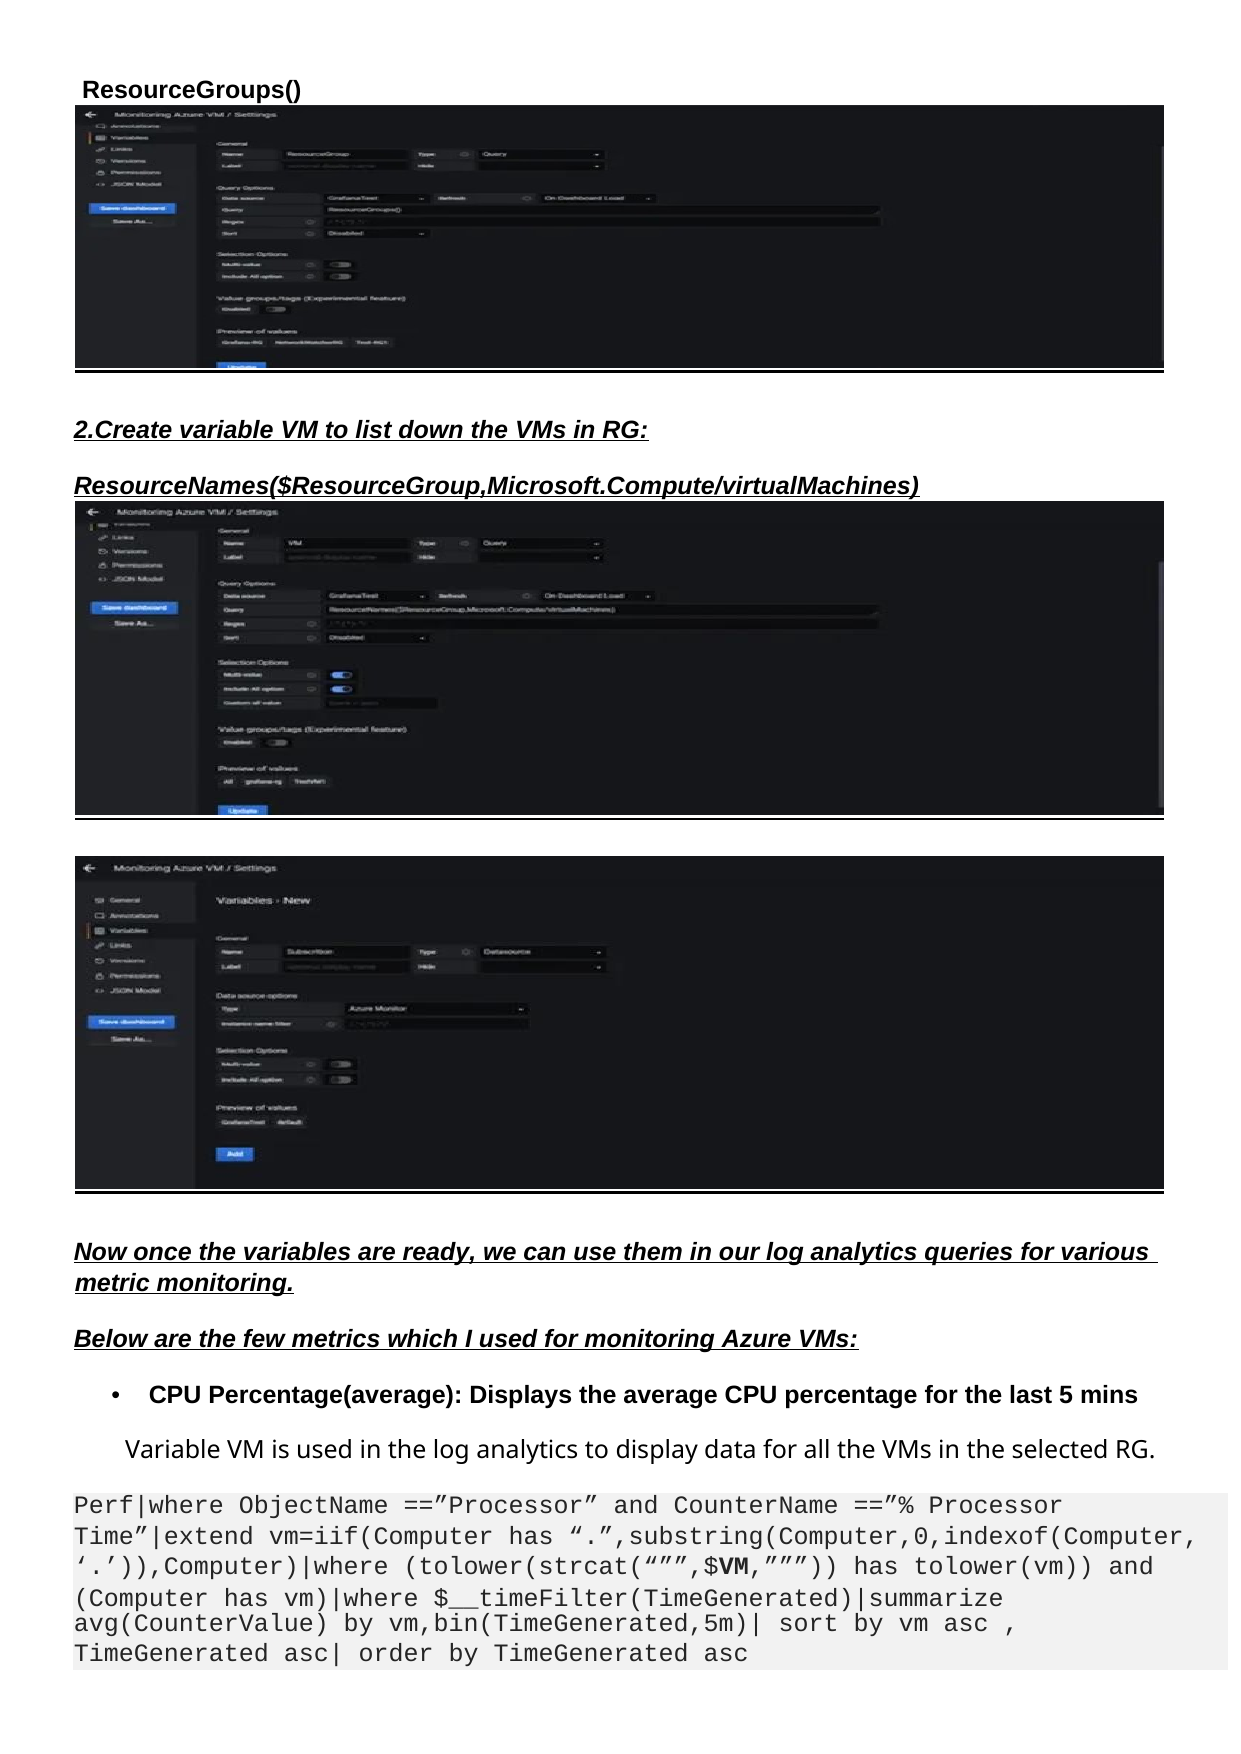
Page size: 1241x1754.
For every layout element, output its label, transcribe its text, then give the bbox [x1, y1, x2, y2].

text ResourceGroups() [75, 75, 1168, 104]
text Time”|extend vm=iif(Computer has “.”,substring(Computer,0,indexof(Computer, [73, 1523, 1228, 1552]
picture [75, 856, 1164, 1189]
text Perf|where ObjectName ==”Processor” and CounterName ==”% Processor [73, 1493, 1228, 1521]
picture [75, 105, 1164, 368]
text 2.Create variable VM to list down the VMs in RG: [73, 415, 1228, 444]
text Now once the variables are ready, we can use them in our log analytics queries for various metric monitoring. [73, 1237, 1228, 1296]
text Below are the few metrics which I used for monitoring Azure VMs: [73, 1324, 1228, 1352]
text (Computer has vm)|where $__timeFilter(TimeGenerated)|summarize avg(CounterValue) by vm,bin(TimeGenerated,5m)| sort by vm asc , TimeGenerated asc| order by TimeGenerated asc [73, 1584, 1228, 1670]
text Variable VM is used in the log analytics to display data for all the VMs in the selected RG. [111, 1432, 1167, 1466]
text ResourceNames($ResourceGroup,Microsoft.Compute/virtualMachines) [73, 471, 1228, 500]
text ‘.’)),Computer)|where (tolower(strcat(“””,$VM,”””)) has tolower(vm)) and [73, 1554, 1228, 1582]
list CPU Percentage(average): Displays the average CPU percentage for the last 5 mins [111, 1380, 1168, 1408]
picture [75, 501, 1164, 815]
